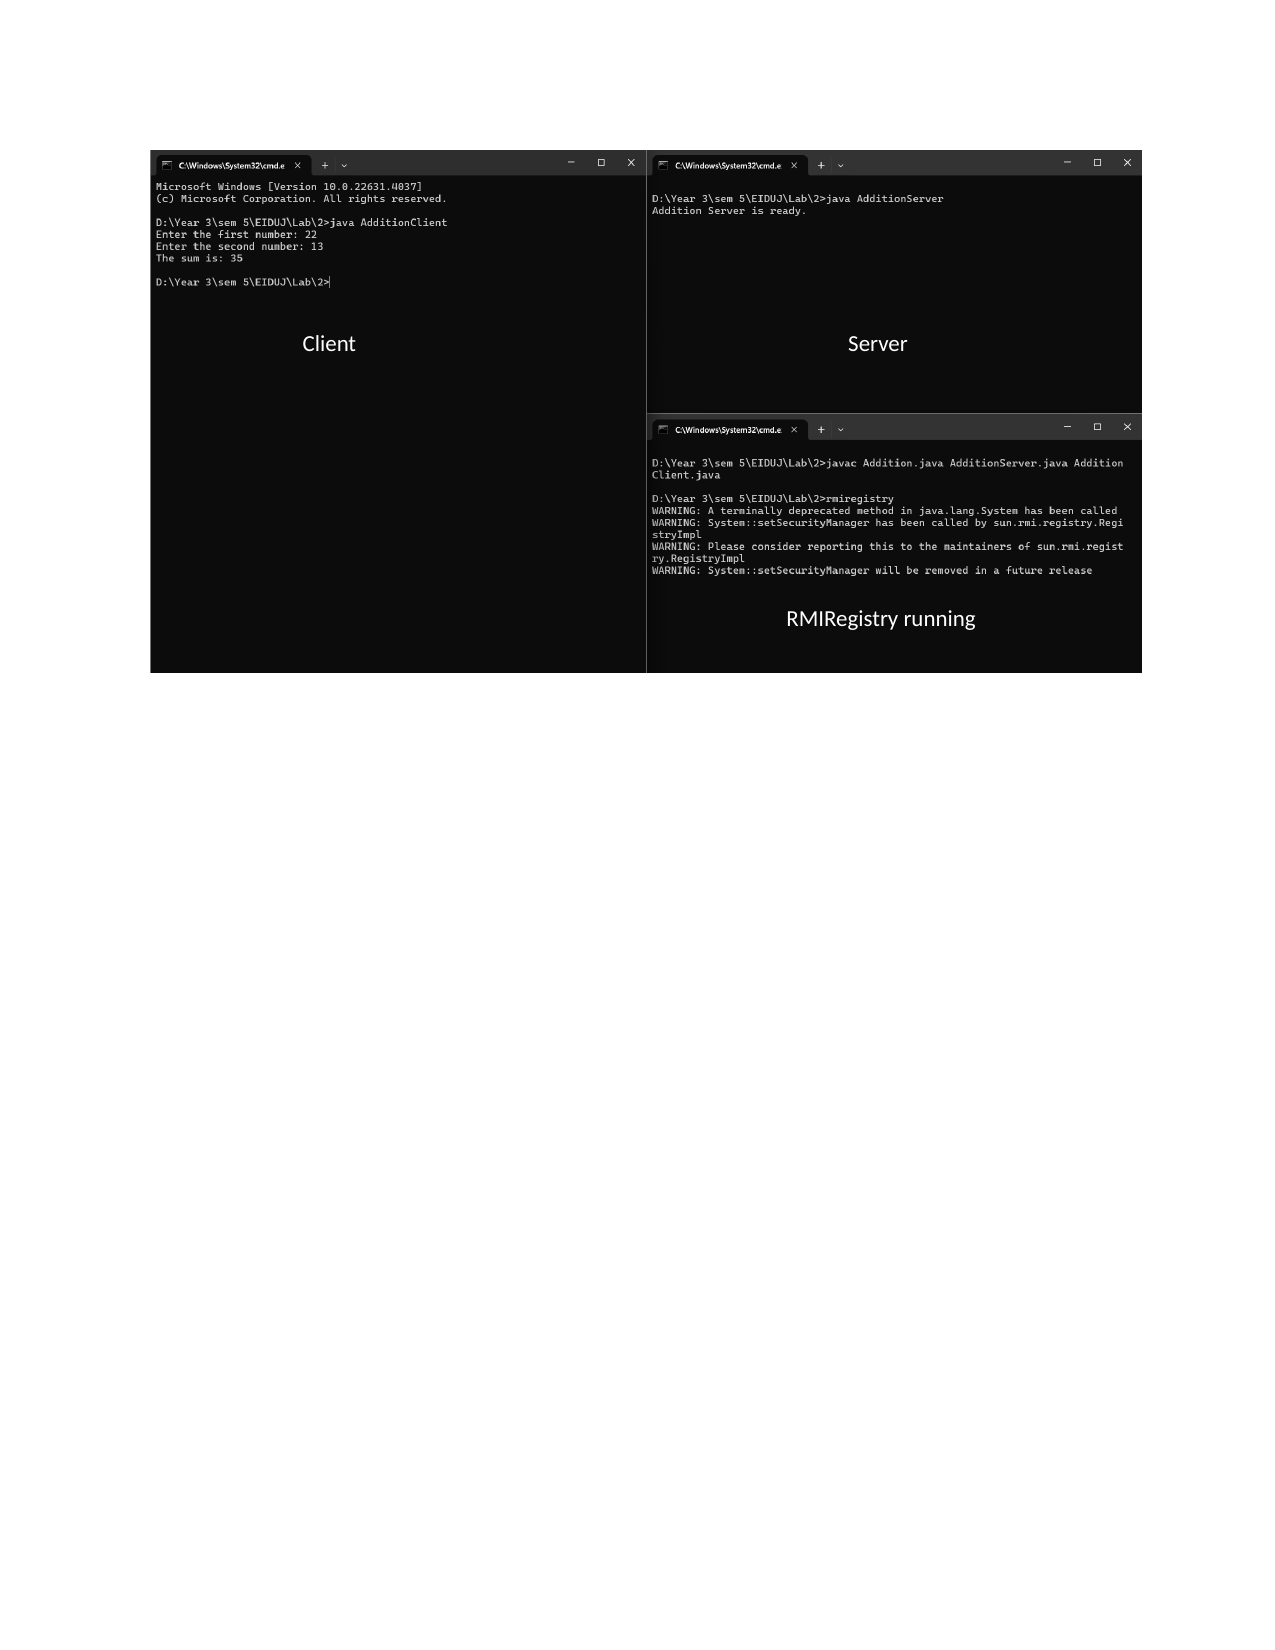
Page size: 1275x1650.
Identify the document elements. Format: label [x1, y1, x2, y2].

picture [150, 150, 1142, 673]
